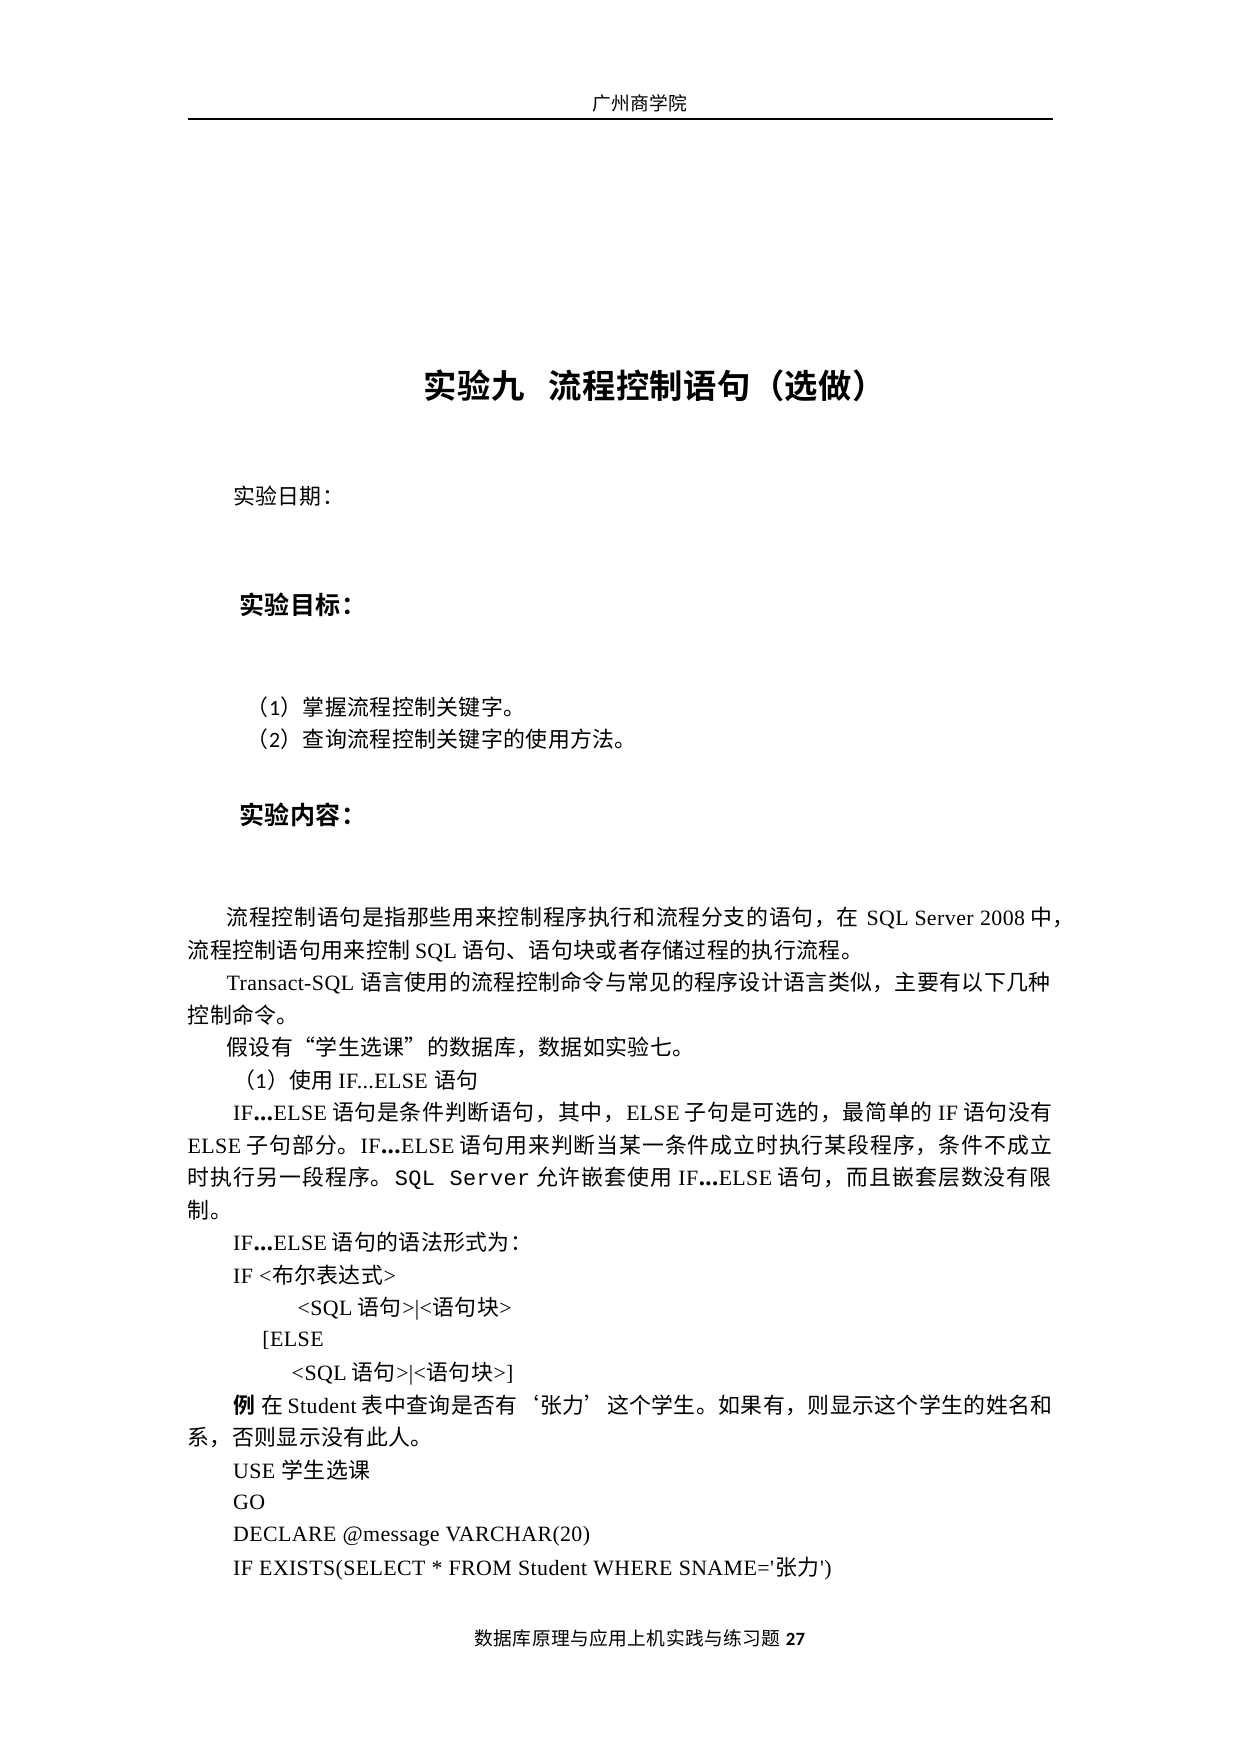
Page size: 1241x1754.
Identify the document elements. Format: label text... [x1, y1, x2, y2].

subtitle 实验目标： [187, 571, 1053, 636]
text （1）使用IF...ELSE 语句 [187, 1062, 1053, 1095]
text [ELSE [187, 1322, 1053, 1355]
text 实验日期： [187, 479, 1053, 511]
text IF...ELSE语句是条件判断语句，其中，ELSE子句是可选的，最简单的IF语句没有ELSE子句部分。IF...ELSE语句用来判断当某一条件成立时执行某段程序，条件不成立时执行另一段程序。SQL Server允许嵌套使用IF...ELSE语句，而且嵌套层数没有限制。 [187, 1095, 1053, 1225]
text Transact-SQL 语言使用的流程控制命令与常见的程序设计语言类似，主要有以下几种控制命令。 [187, 965, 1053, 1030]
text <SQL语句>|<语句块>] [187, 1355, 1053, 1387]
text <SQL语句>|<语句块> [187, 1290, 1053, 1322]
subtitle 实验内容： [187, 781, 1053, 846]
subtitle 实验九 流程控制语句（选做） [187, 352, 1053, 417]
text 流程控制语句是指那些用来控制程序执行和流程分支的语句，在SQL Server 2008中，流程控制语句用来控制SQL语句、语句块或者存储过程的执行流程。 [187, 900, 1053, 965]
text 例 在Student表中查询是否有‘张力’这个学生。如果有，则显示这个学生的姓名和系，否则显示没有此人。 [187, 1387, 1053, 1452]
text 假设有“学生选课”的数据库，数据如实验七。 [187, 1030, 1053, 1062]
text GO [187, 1485, 1053, 1517]
text IF EXISTS(SELECT * FROM Student WHERE SNAME='张力') [187, 1550, 1053, 1582]
text DECLARE @message VARCHAR(20) [187, 1517, 1053, 1550]
text IF <布尔表达式> [187, 1257, 1053, 1290]
text （2）查询流程控制关键字的使用方法。 [187, 722, 1053, 754]
text （1）掌握流程控制关键字。 [187, 689, 1053, 722]
text USE 学生选课 [187, 1452, 1053, 1485]
text IF...ELSE语句的语法形式为： [187, 1225, 1053, 1257]
